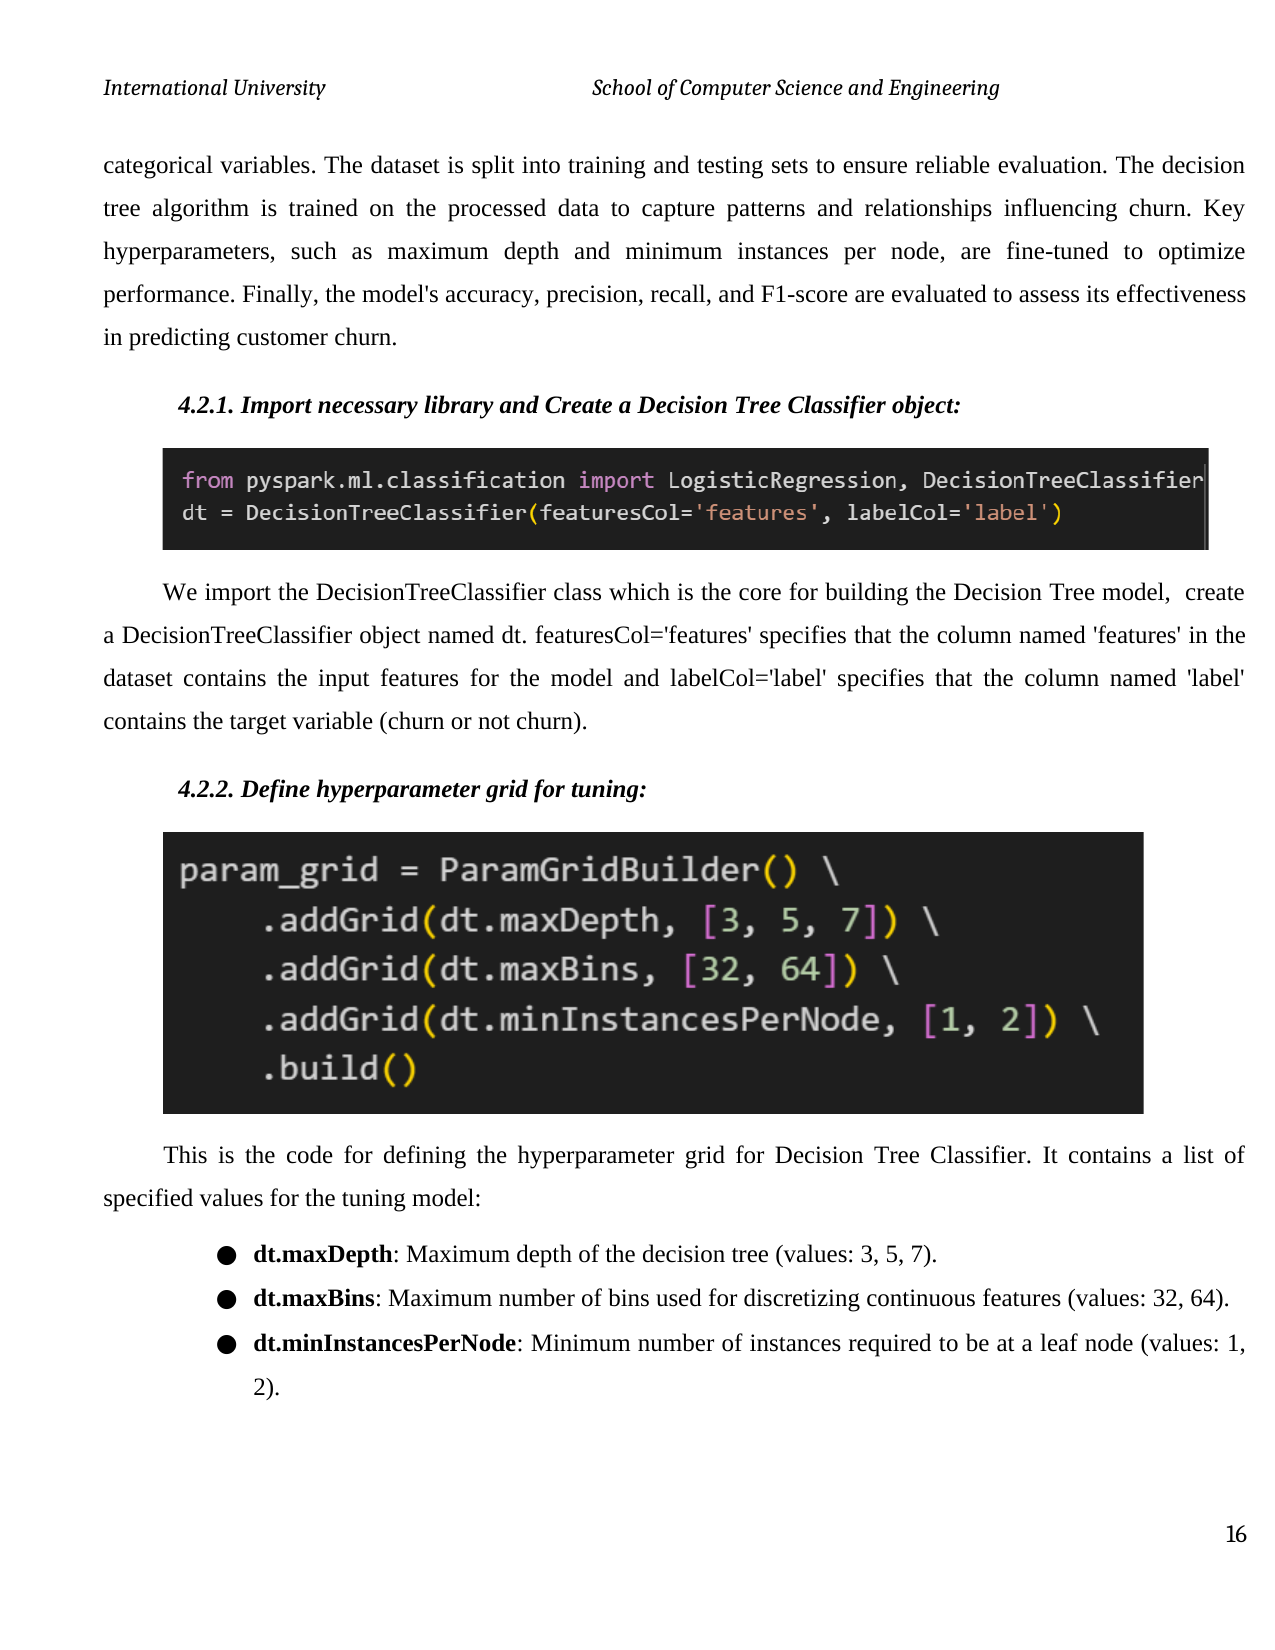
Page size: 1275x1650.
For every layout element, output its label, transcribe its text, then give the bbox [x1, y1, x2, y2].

text This is the code for defining the hyperparameter grid for Decision Tree Classifier. It contains a list of specified values for the tuning model: [103, 1140, 1247, 1212]
list dt.maxBins: Maximum number of bins used for discretizing continuous features (values: 32, 64). [216, 1283, 1247, 1313]
subtitle 4.2.1. Import necessary library and Create a Decision Tree Classifier object: [178, 391, 1247, 419]
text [103, 150, 1247, 351]
picture [163, 832, 1144, 1114]
subtitle 4.2.2. Define hyperparameter grid for tuning: [178, 774, 1247, 803]
picture [162, 448, 1209, 550]
list dt.maxDepth: Maximum depth of the decision tree (values: 3, 5, 7). [216, 1239, 1247, 1268]
text We import the DecisionTreeClassifier class which is the core for building the Decision Tree model, create a DecisionTreeClassifier object named dt. featuresCol='features' specifies that the column named 'features' in the dataset contains the input features for the model and labelCol='label' specifies that the column named 'label' contains the target variable (churn or not churn). [103, 577, 1247, 735]
list dt.minInstancesPerNode: Minimum number of instances required to be at a leaf node (values: 1, 2). [216, 1328, 1247, 1400]
